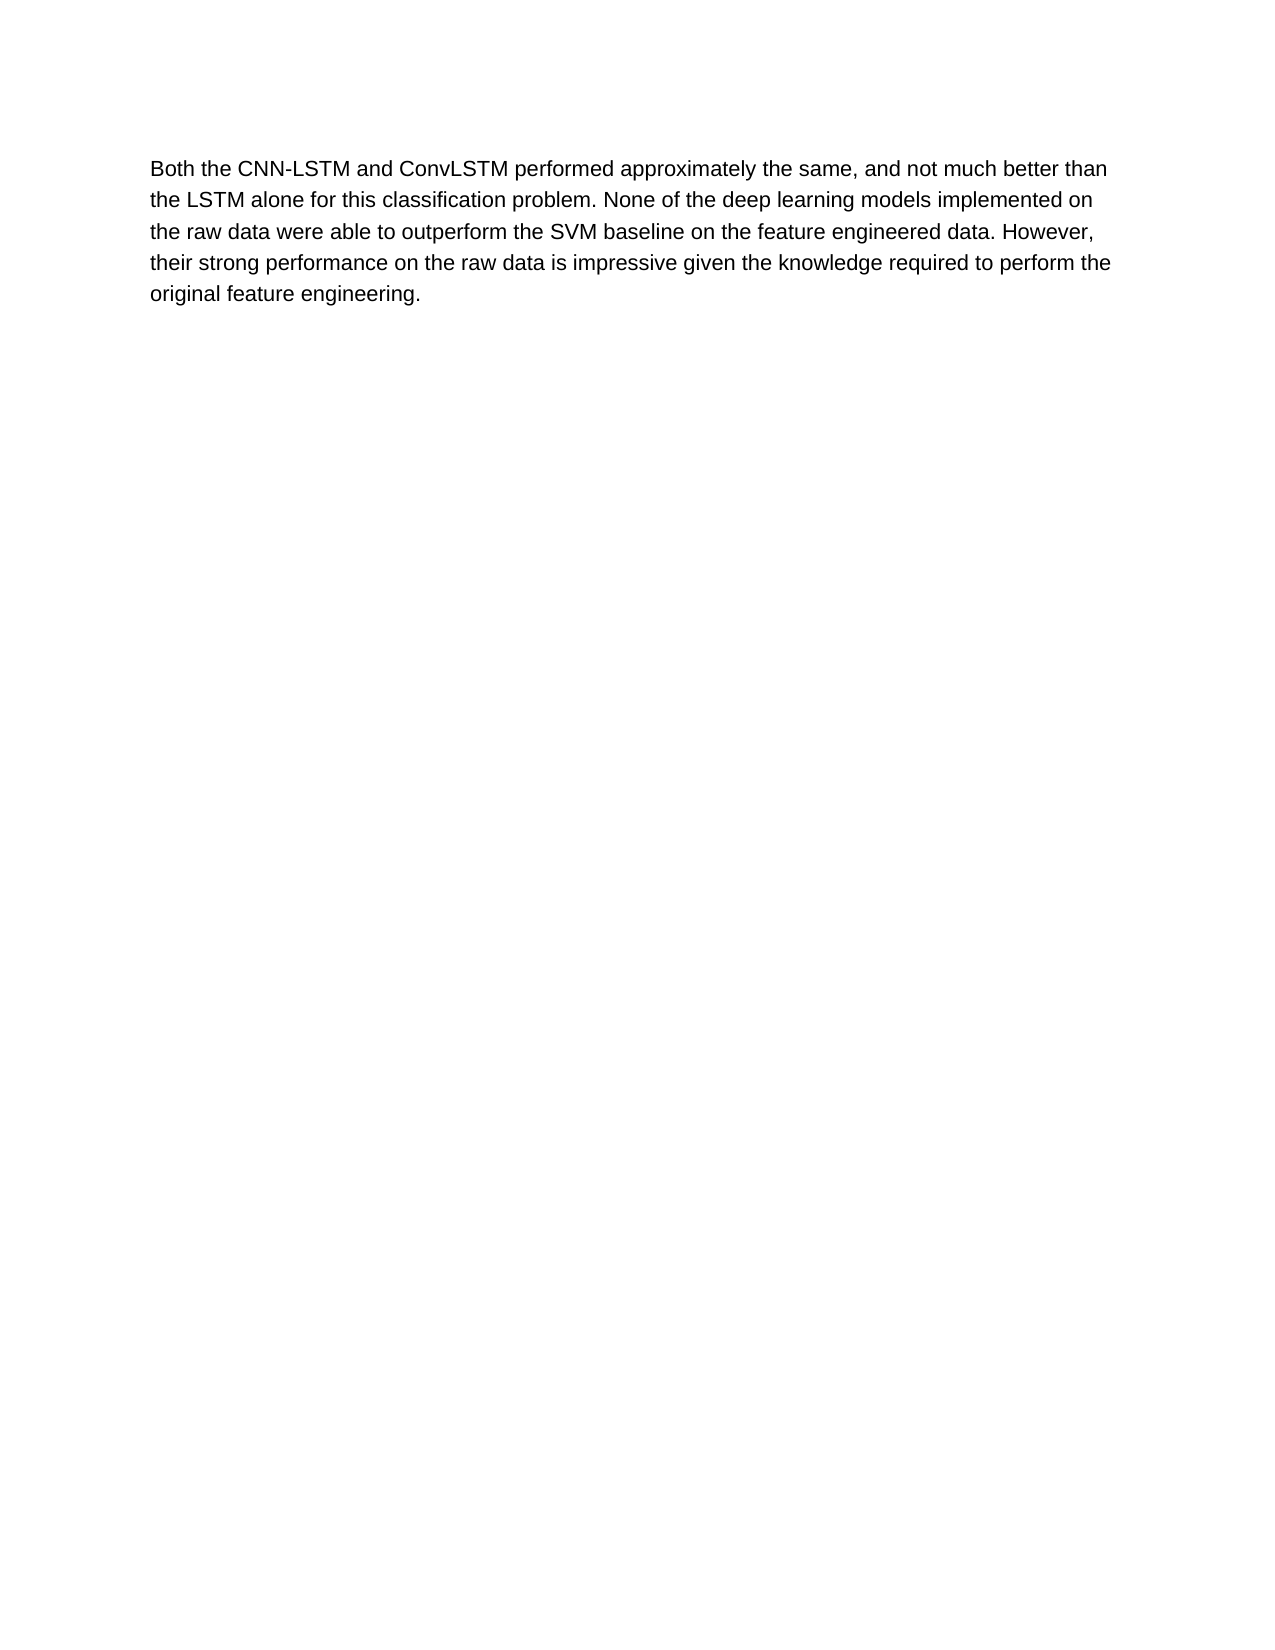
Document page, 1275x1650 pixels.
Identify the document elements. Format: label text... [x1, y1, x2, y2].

text Both the CNN-LSTM and ConvLSTM performed approximately the same, and not much better than the LSTM alone for this classification problem. None of the deep learning models implemented on the raw data were able to outperform the SVM baseline on the feature engineered data. However, their strong performance on the raw data is impressive given the knowledge required to perform the original feature engineering. [150, 150, 1125, 306]
